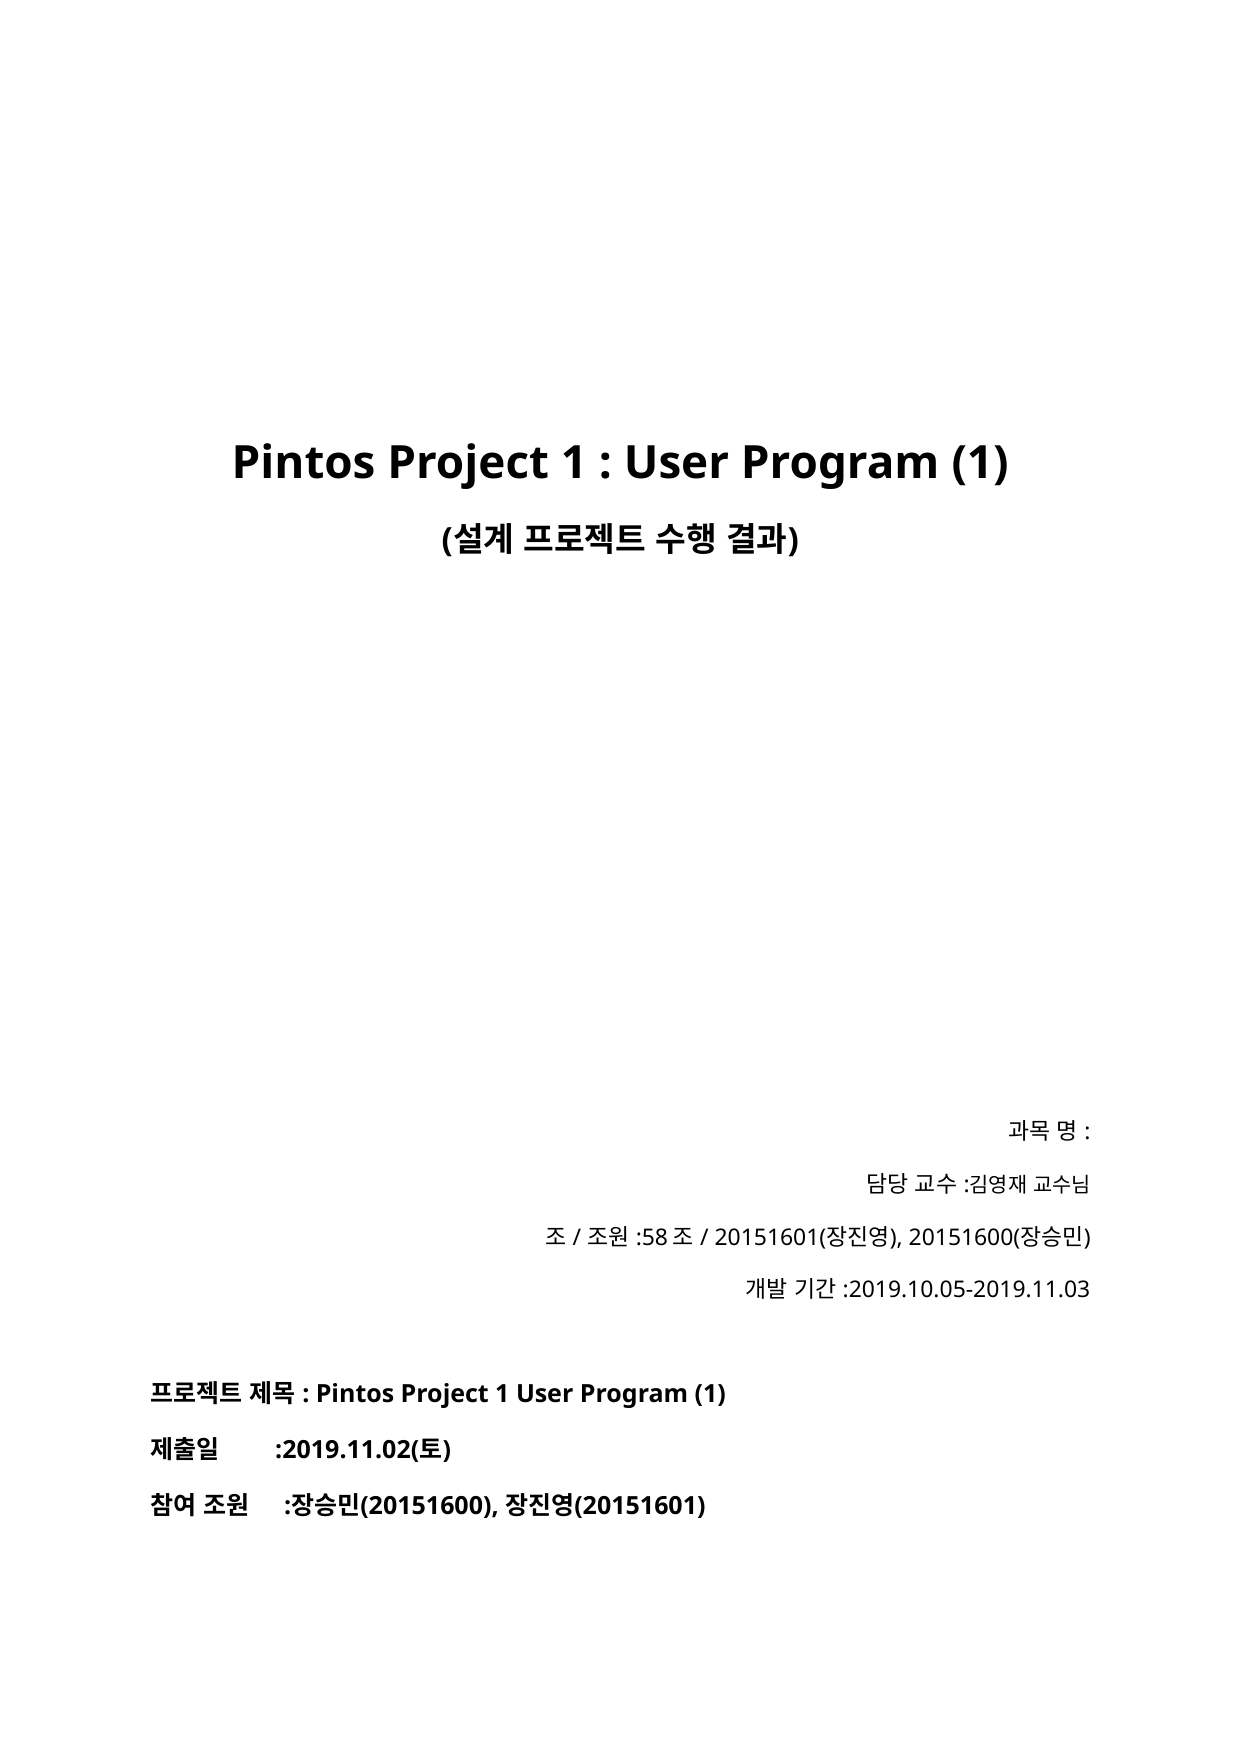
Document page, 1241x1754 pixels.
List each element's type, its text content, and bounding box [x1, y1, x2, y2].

text 개발 기간 :2019.10.05-2019.11.03 [150, 1271, 1090, 1304]
text 조 / 조원 :58조 / 20151601(장진영), 20151600(장승민) [150, 1218, 1090, 1252]
text (설계 프로젝트 수행 결과) [150, 513, 1090, 561]
text 제출일 :2019.11.02(토) [150, 1430, 1090, 1466]
text 참여 조원 :장승민(20151600), 장진영(20151601) [150, 1485, 1090, 1522]
text Pintos Project 1 : User Program (1) [150, 429, 1090, 491]
text 프로젝트 제목 : Pintos Project 1 User Program (1) [150, 1374, 1090, 1410]
text 과목 명 : [150, 1113, 1090, 1146]
text 담당 교수 :김영재 교수님 [150, 1166, 1090, 1199]
